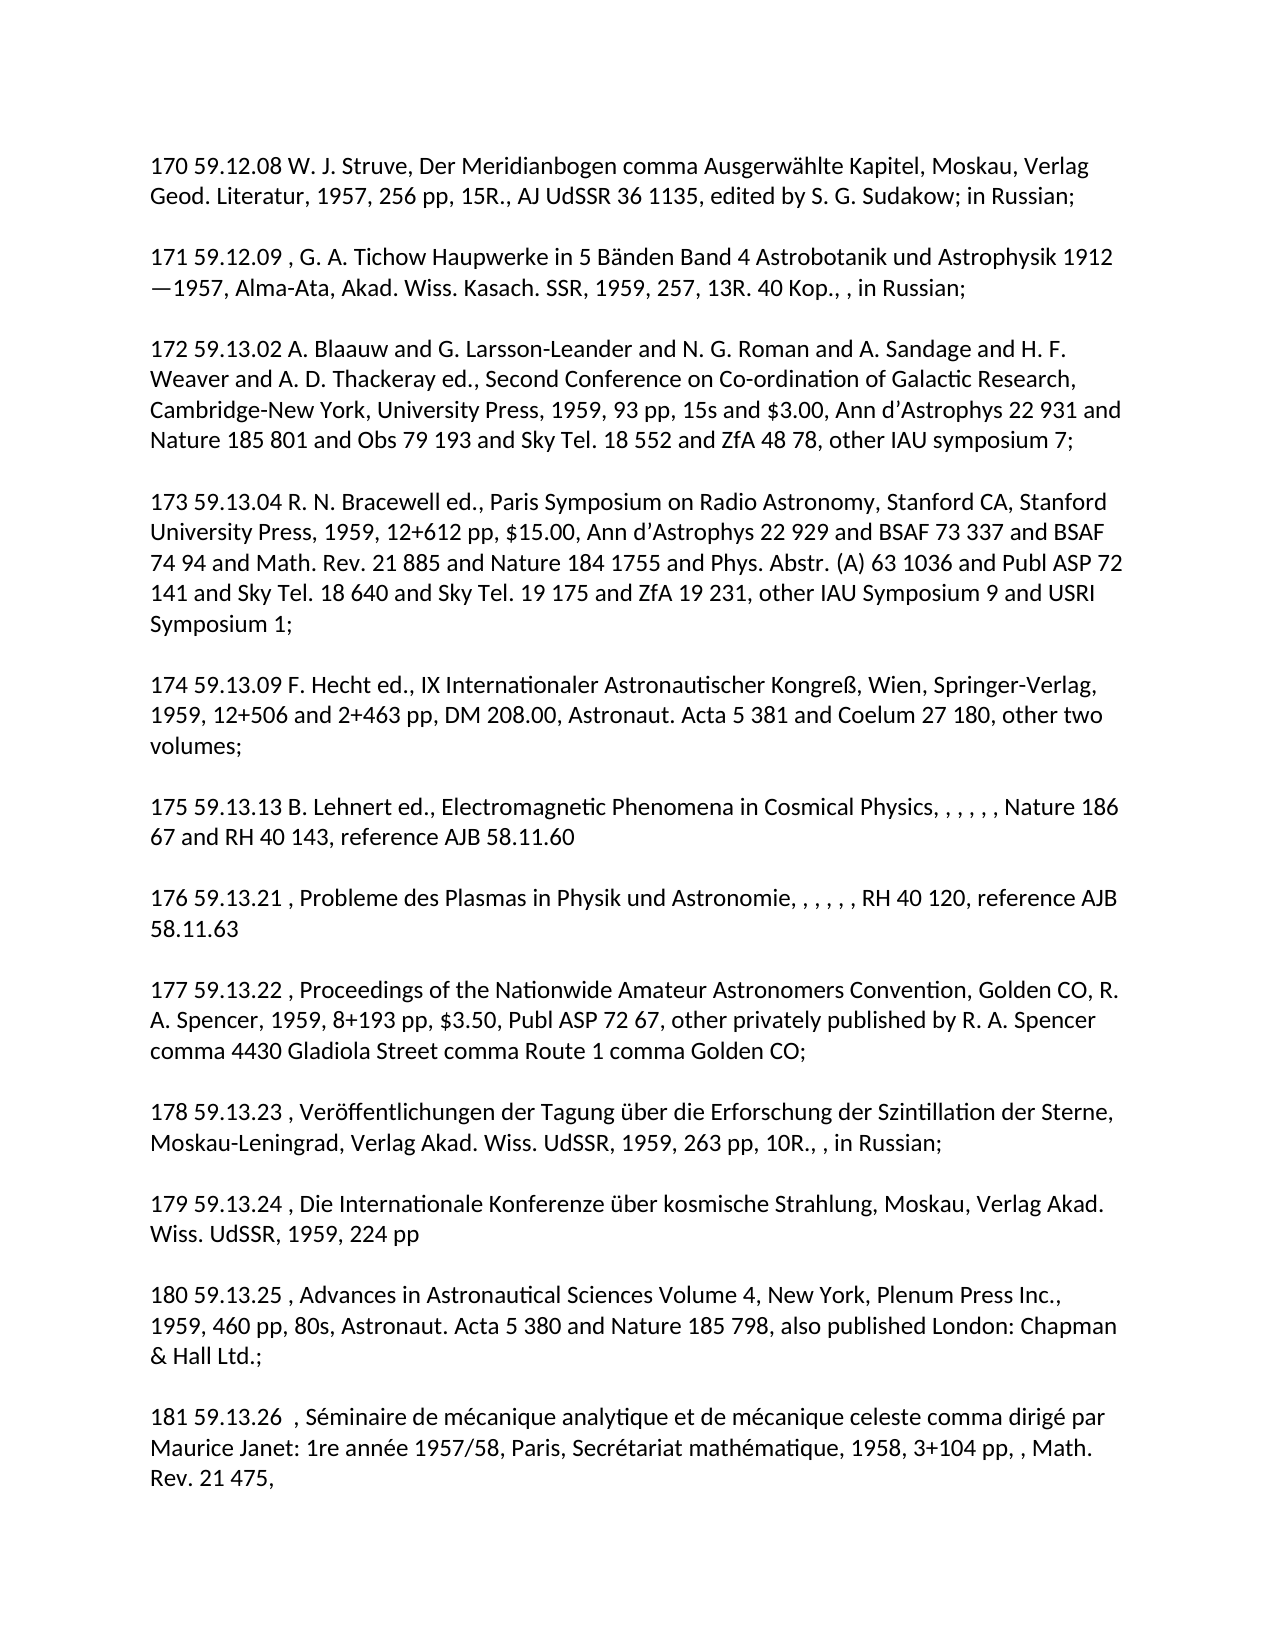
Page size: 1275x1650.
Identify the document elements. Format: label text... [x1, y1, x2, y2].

text 177 59.13.22 , Proceedings of the Nationwide Amateur Astronomers Convention, Golden CO, R. A. Spencer, 1959, 8+193 pp, $3.50, Publ ASP 72 67, other privately published by R. A. Spencer comma 4430 Gladiola Street comma Route 1 comma Golden CO; [150, 974, 1125, 1066]
text 180 59.13.25 , Advances in Astronautical Sciences Volume 4, New York, Plenum Press Inc., 1959, 460 pp, 80s, Astronaut. Acta 5 380 and Nature 185 798, also published London: Chapman & Hall Ltd.; [150, 1279, 1125, 1371]
text 178 59.13.23 , Veröffentlichungen der Tagung über die Erforschung der Szintillation der Sterne, Moskau-Leningrad, Verlag Akad. Wiss. UdSSR, 1959, 263 pp, 10R., , in Russian; [150, 1096, 1125, 1157]
text 176 59.13.21 , Probleme des Plasmas in Physik und Astronomie, , , , , , RH 40 120, reference AJB 58.11.63 [150, 882, 1125, 943]
text 175 59.13.13 B. Lehnert ed., Electromagnetic Phenomena in Cosmical Physics, , , , , , Nature 186 67 and RH 40 143, reference AJB 58.11.60 [150, 791, 1125, 852]
text 174 59.13.09 F. Hecht ed., IX Internationaler Astronautischer Kongreß, Wien, Springer-Verlag, 1959, 12+506 and 2+463 pp, DM 208.00, Astronaut. Acta 5 381 and Coelum 27 180, other two volumes; [150, 669, 1125, 760]
text 173 59.13.04 R. N. Bracewell ed., Paris Symposium on Radio Astronomy, Stanford CA, Stanford University Press, 1959, 12+612 pp, $15.00, Ann d’Astrophys 22 929 and BSAF 73 337 and BSAF 74 94 and Math. Rev. 21 885 and Nature 184 1755 and Phys. Abstr. (A) 63 1036 and Publ ASP 72 141 and Sky Tel. 18 640 and Sky Tel. 19 175 and ZfA 19 231, other IAU Symposium 9 and USRI Symposium 1; [150, 486, 1125, 638]
text 179 59.13.24 , Die Internationale Konferenze über kosmische Strahlung, Moskau, Verlag Akad. Wiss. UdSSR, 1959, 224 pp [150, 1188, 1125, 1249]
text 171 59.12.09 , G. A. Tichow Haupwerke in 5 Bänden Band 4 Astrobotanik und Astrophysik 1912—1957, Alma-Ata, Akad. Wiss. Kasach. SSR, 1959, 257, 13R. 40 Kop., , in Russian; [150, 242, 1125, 303]
text 181 59.13.26 , Séminaire de mécanique analytique et de mécanique celeste comma dirigé par Maurice Janet: 1re année 1957/58, Paris, Secrétariat mathématique, 1958, 3+104 pp, , Math. Rev. 21 475, [150, 1401, 1125, 1493]
text 172 59.13.02 A. Blaauw and G. Larsson-Leander and N. G. Roman and A. Sandage and H. F. Weaver and A. D. Thackeray ed., Second Conference on Co-ordination of Galactic Research, Cambridge-New York, University Press, 1959, 93 pp, 15s and $3.00, Ann d’Astrophys 22 931 and Nature 185 801 and Obs 79 193 and Sky Tel. 18 552 and ZfA 48 78, other IAU symposium 7; [150, 333, 1125, 455]
text 170 59.12.08 W. J. Struve, Der Meridianbogen comma Ausgerwählte Kapitel, Moskau, Verlag Geod. Literatur, 1957, 256 pp, 15R., AJ UdSSR 36 1135, edited by S. G. Sudakow; in Russian; [150, 150, 1125, 211]
